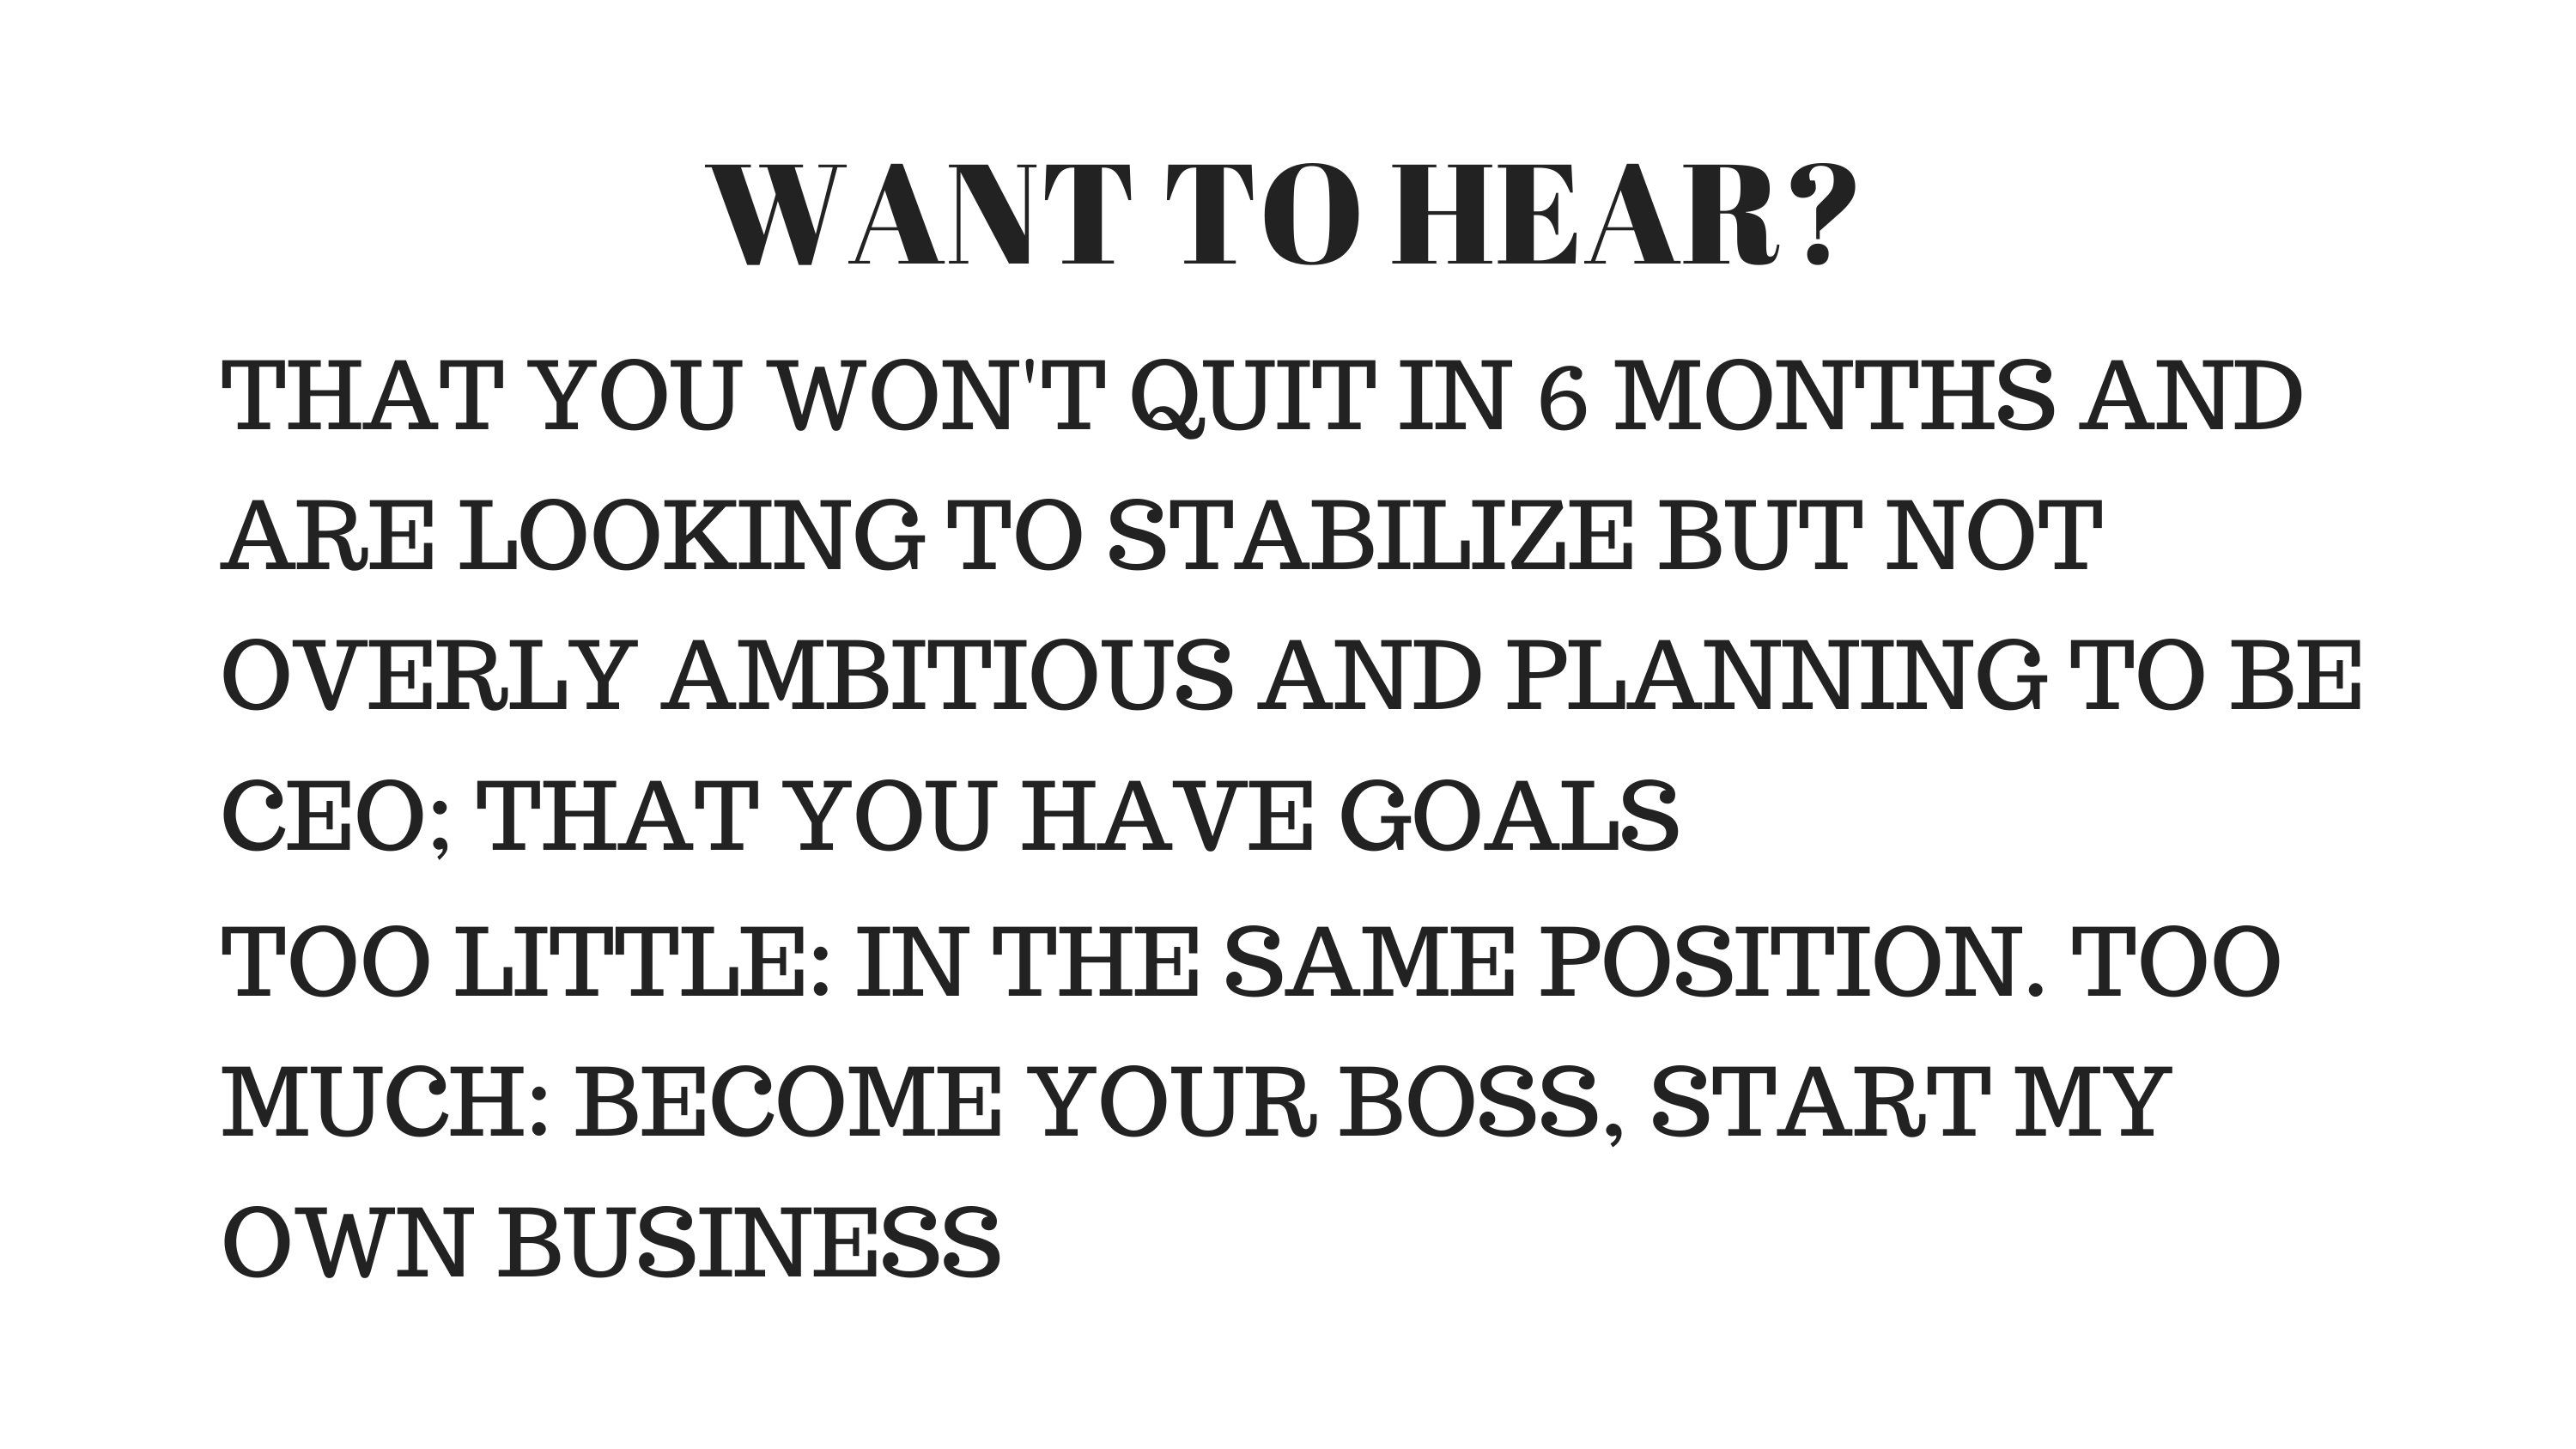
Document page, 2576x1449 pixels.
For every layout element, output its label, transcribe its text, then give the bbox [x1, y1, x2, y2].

text TOO LITTLE: IN THE SAME POSITION. TOO MUCH: BECOME YOUR BOSS, START MY OWN BUSINESS [221, 900, 2444, 1303]
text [167, 114, 2402, 305]
text THAT YOU WON'T QUIT IN 6 MONTHS AND ARE LOOKING TO STABILIZE BUT NOT OVERLY AMBITIOUS AND PLANNING TO BE CEO; THAT YOU HAVE GOALS [220, 334, 2401, 876]
